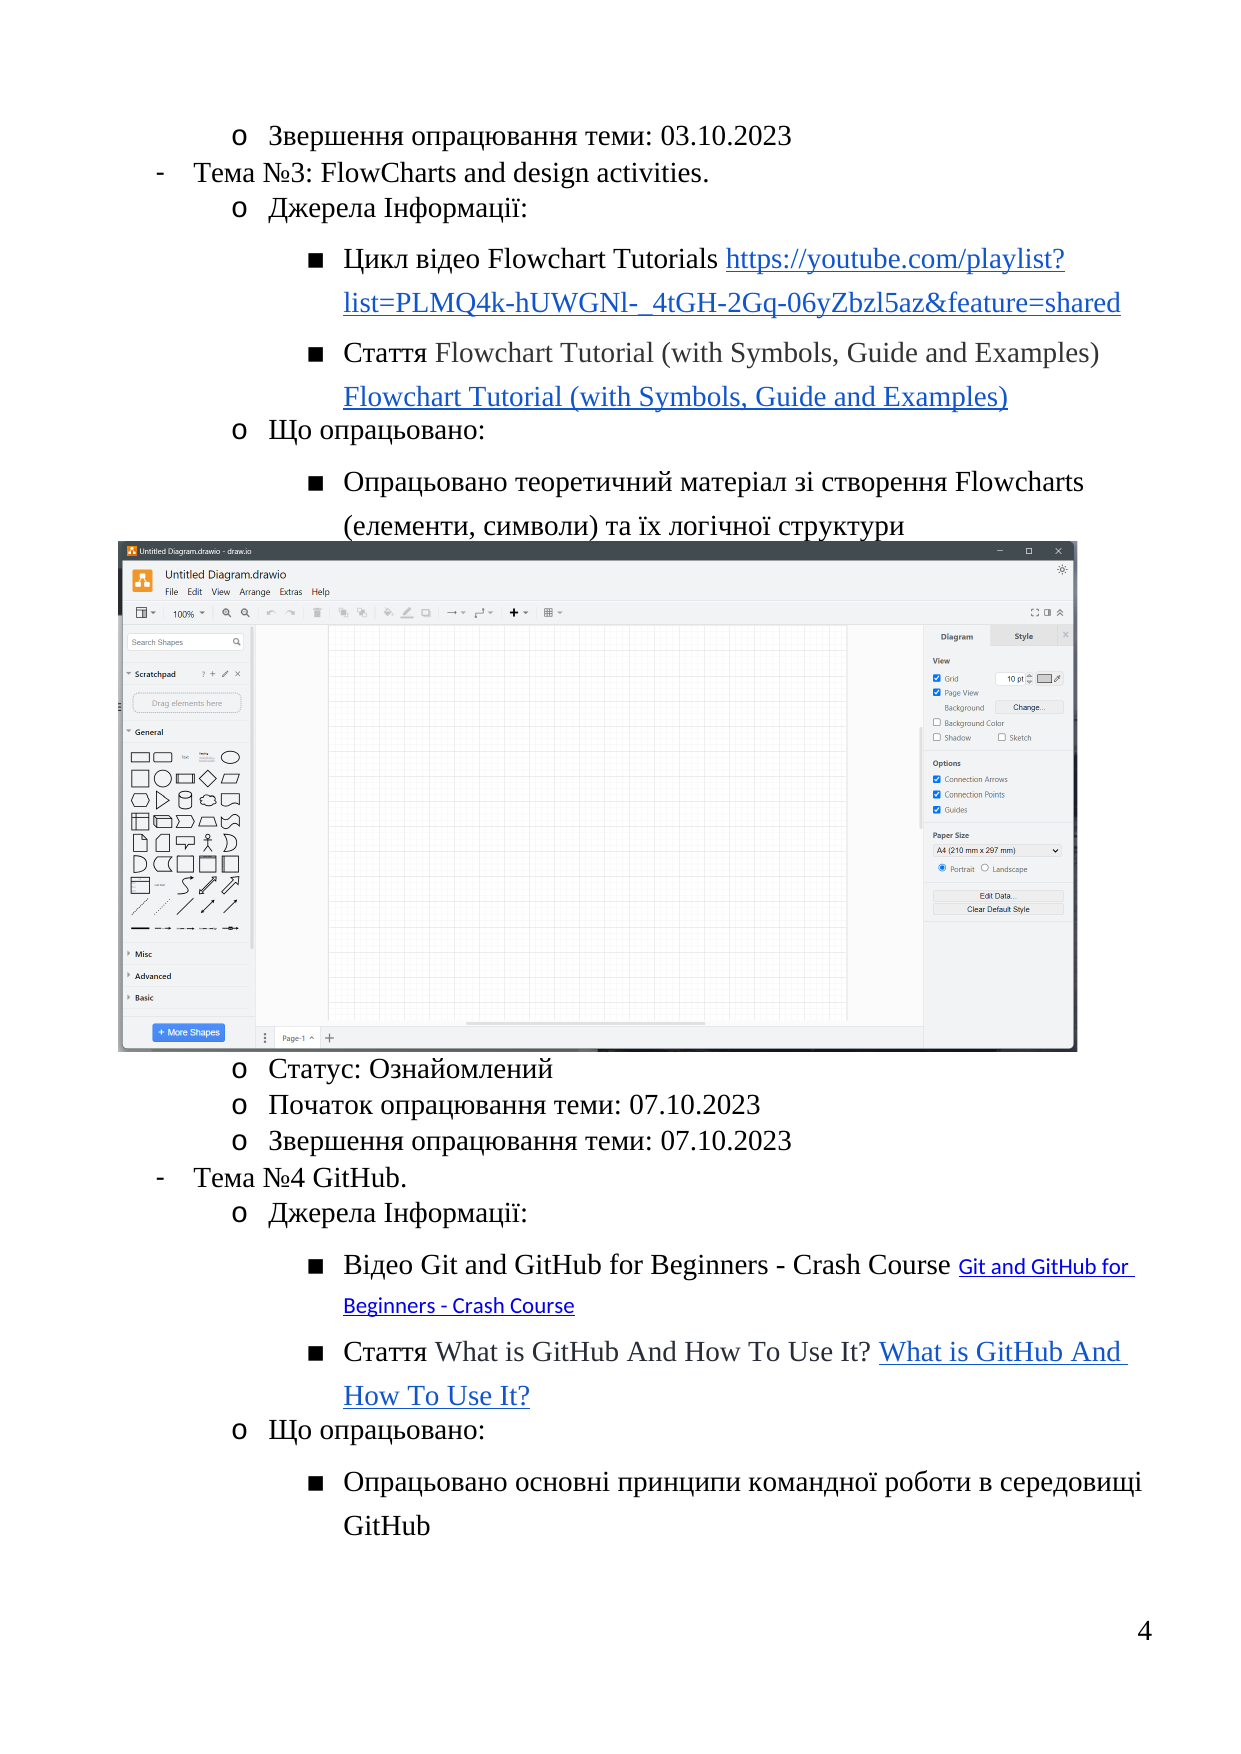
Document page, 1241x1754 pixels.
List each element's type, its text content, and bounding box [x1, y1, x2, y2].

list Джерела Інформації: [231, 1195, 1152, 1231]
list Звершення опрацювання теми: 03.10.2023 [231, 118, 1152, 154]
list Стаття What is GitHub And How To Use It? What is GitHub And How To Use It? [306, 1319, 1152, 1412]
list Звершення опрацювання теми: 07.10.2023 [231, 1123, 1152, 1159]
list Опрацьовано теоретичний матеріал зі створення Flowcharts (елементи, символи) та їх логічної структури [306, 448, 1152, 542]
list Що опрацьовано: [231, 412, 1152, 448]
list Початок опрацювання теми: 07.10.2023 [231, 1087, 1152, 1123]
list Цикл відео Flowchart Tutorials https://youtube.com/playlist?list=PLMQ4k-hUWGNl-_4tGH-2Gq-06yZbzl5az&feature=shared [306, 226, 1152, 319]
list Стаття Flowchart Tutorial (with Symbols, Guide and Examples) Flowchart Tutorial (with Symbols, Guide and Examples) [306, 319, 1152, 412]
list Тема №3: FlowCharts and design activities. [156, 154, 1152, 190]
list Статус: Ознайомлений [231, 1051, 1152, 1087]
list Опрацьовано основні принципи командної роботи в середовищі GitHub [306, 1448, 1152, 1541]
list Відео Git and GitHub for Beginners - Crash Course Git and GitHub for Beginners - Crash Course [306, 1231, 1152, 1319]
picture [118, 541, 1078, 1052]
list Тема №4 GitHub. [156, 1159, 1152, 1195]
list Джерела Інформації: [231, 190, 1152, 226]
list Що опрацьовано: [231, 1412, 1152, 1448]
